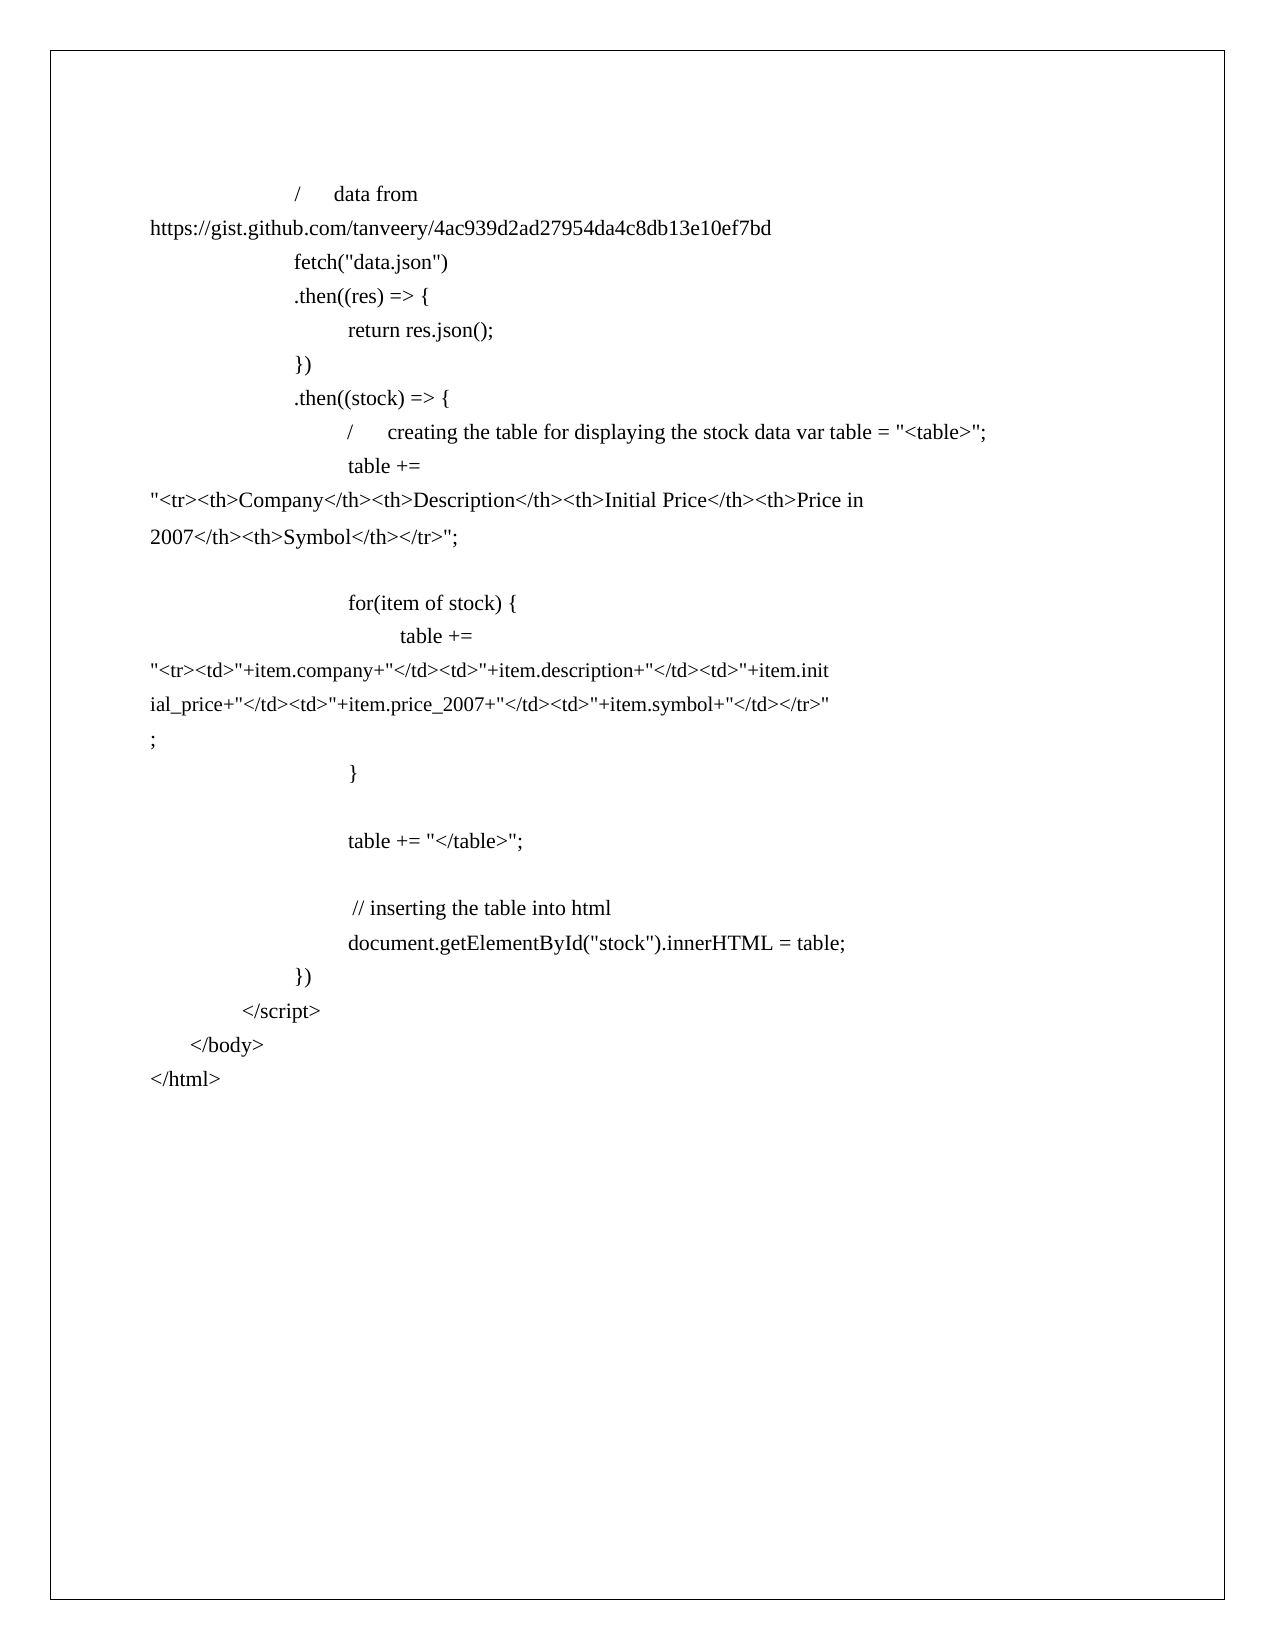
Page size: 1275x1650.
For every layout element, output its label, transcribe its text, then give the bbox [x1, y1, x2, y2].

list creating the table for displaying the stock data var table = "<table>"; [347, 419, 1017, 444]
text "<tr><td>"+item.company+"</td><td>"+item.description+"</td><td>"+item.init ial_price+"</td><td>"+item.price_2007+"</td><td>"+item.symbol+"</td></tr>" [150, 658, 1121, 716]
text "<tr><th>Company</th><th>Description</th><th>Initial Price</th><th>Price in 2007</th><th>Symbol</th></tr>"; [150, 487, 1096, 549]
text .then((res) => { [294, 283, 1125, 308]
text return res.json(); [348, 317, 1125, 342]
text } [348, 760, 1125, 785]
text ; [150, 726, 1125, 751]
text table += [348, 453, 1125, 479]
text // inserting the table into html [352, 895, 1125, 921]
text table += "</table>"; [348, 828, 1125, 853]
text </html> [150, 1066, 1125, 1091]
text for(item of stock) { [348, 589, 1125, 615]
text }) [294, 351, 1125, 376]
text document.getElementById("stock").innerHTML = table; [348, 929, 1125, 955]
text </script> [242, 998, 1125, 1023]
text .then((stock) => { [294, 385, 1125, 411]
text </body> [189, 1032, 1125, 1057]
list data from https://gist.github.com/tanveery/4ac939d2ad27954da4c8db13e10ef7bd [150, 181, 1004, 240]
text table += [400, 623, 1125, 649]
text }) [294, 963, 1125, 989]
text fetch("data.json") [294, 249, 1125, 274]
